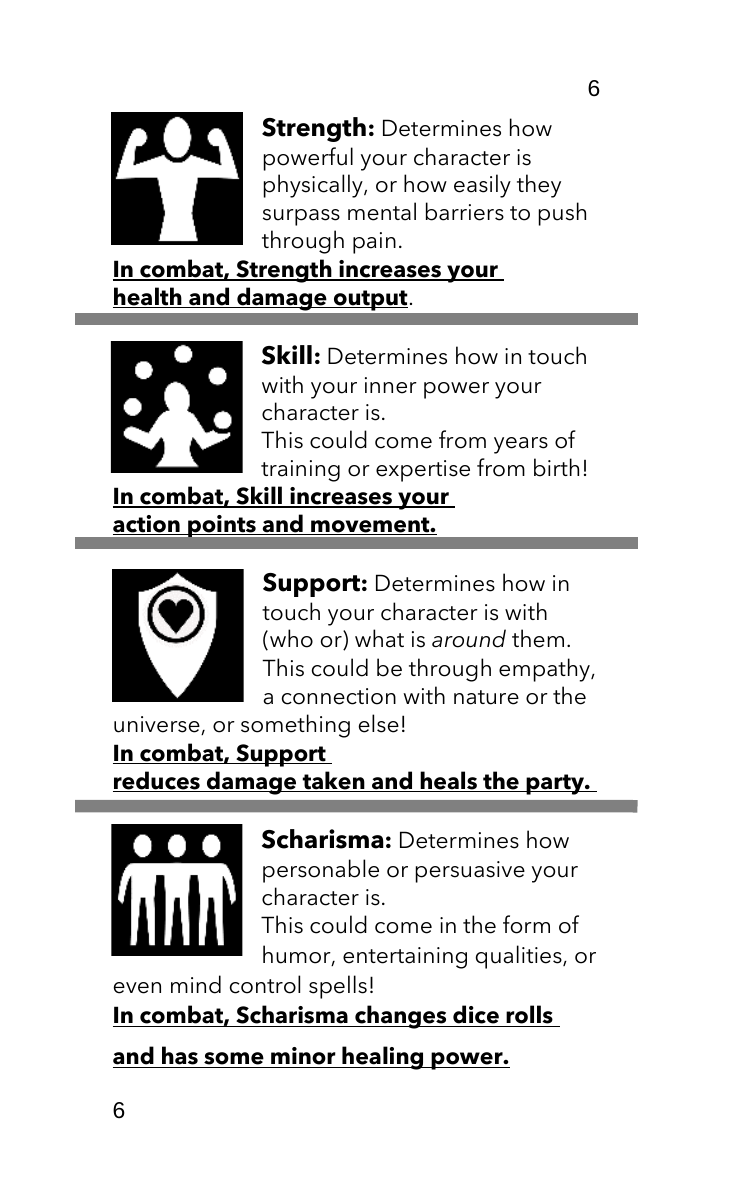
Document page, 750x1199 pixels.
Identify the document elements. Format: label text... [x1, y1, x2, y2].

text Support: Determines how in touch your character is with (who or) what is around them. [112, 568, 600, 654]
text In combat, Strength increases your health and damage output. [112, 255, 600, 311]
text This could come in the form of humor, entertaining qualities, or even mind control spells! In combat, Scharisma changes dice rolls and has some minor healing power. [112, 912, 600, 1073]
picture [111, 824, 243, 956]
text Scharisma: Determines how personable or persuasive your character is. [243, 825, 600, 911]
picture [111, 112, 243, 245]
text This could be through empathy, a connection with nature or the universe, or something else! [112, 655, 600, 738]
text In combat, Support reduces damage taken and heals the party. [112, 739, 600, 795]
picture [112, 569, 244, 702]
picture [110, 341, 243, 473]
text Skill: Determines how in touch with your inner power your character is. This could come from years of training or expertise from birth! In combat, Skill increases your action points and movement. [112, 341, 600, 537]
